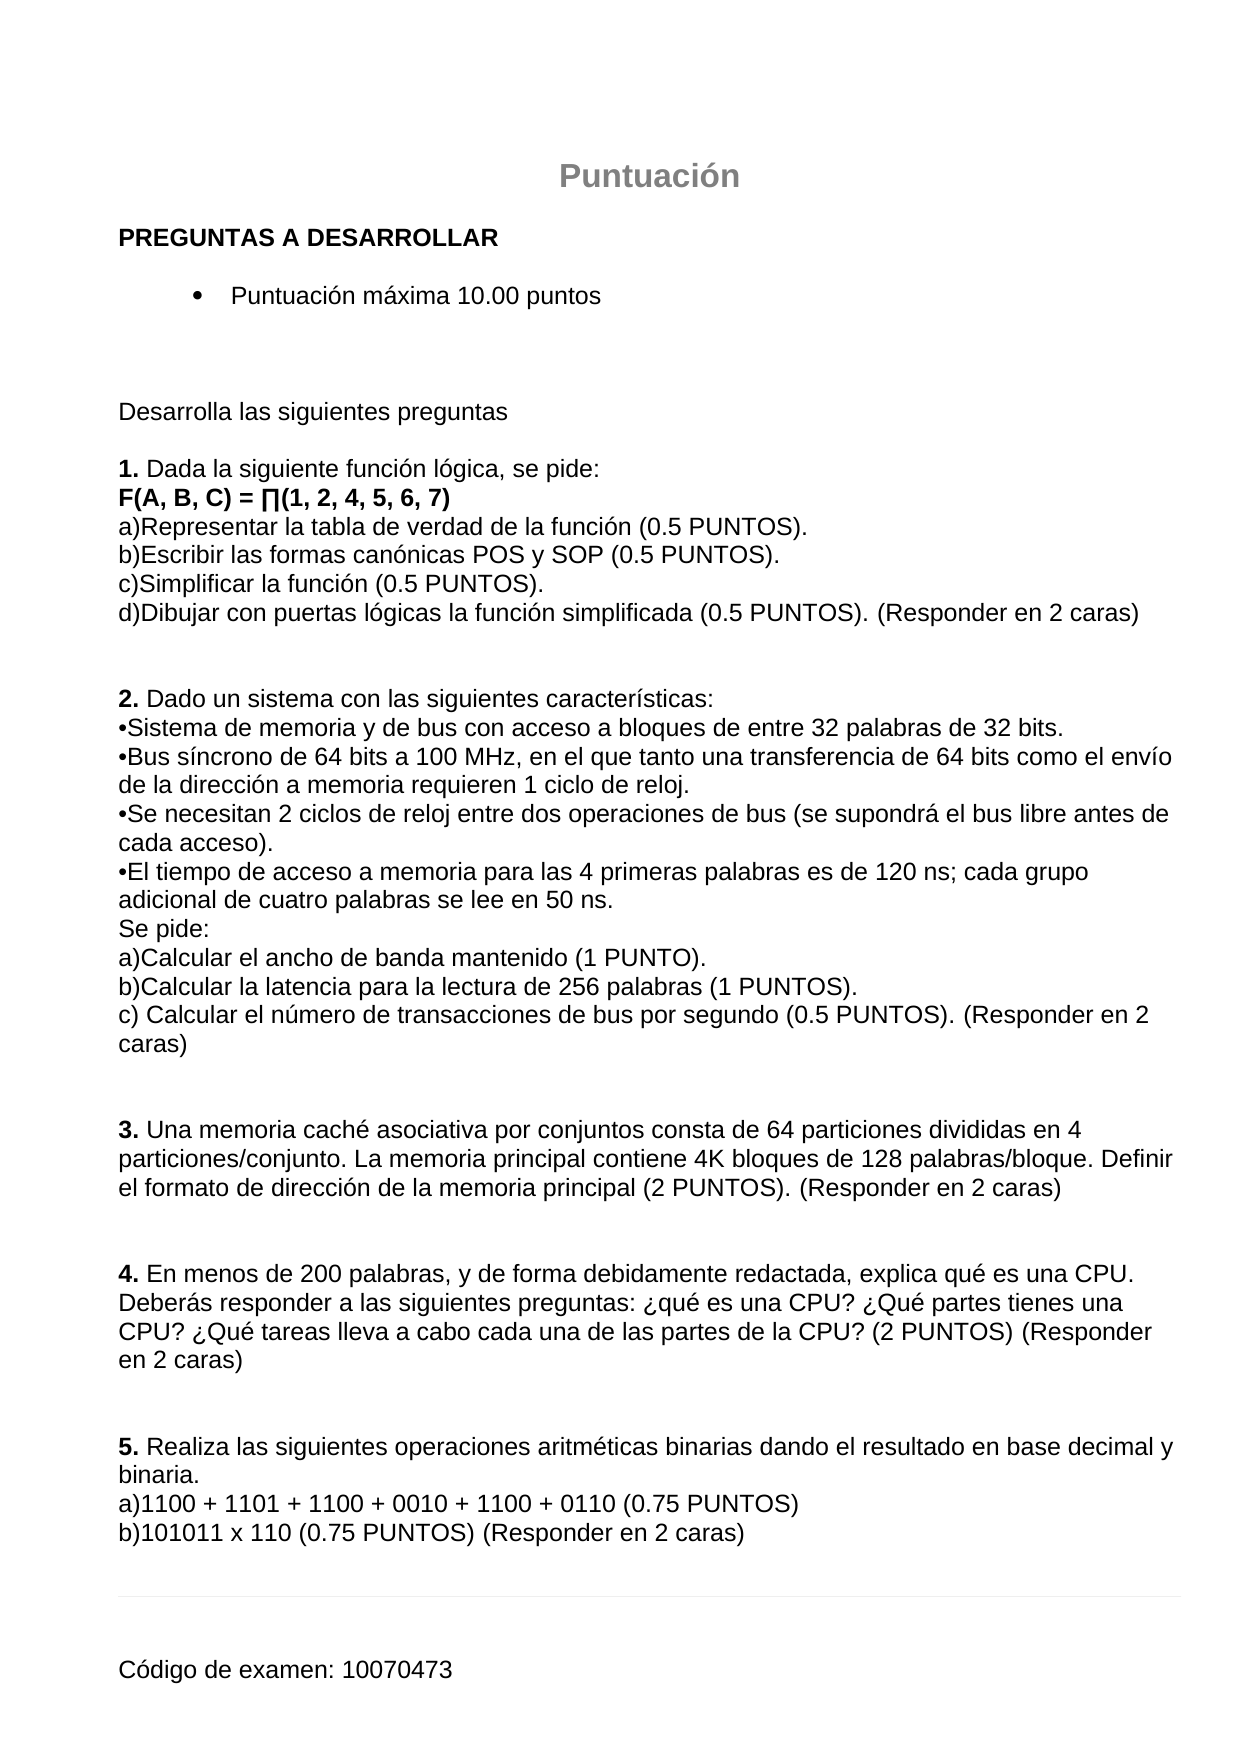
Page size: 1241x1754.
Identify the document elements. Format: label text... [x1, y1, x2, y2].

text c)Simplificar la función (0.5 PUNTOS). [118, 569, 1181, 598]
list Puntuación máxima 10.00 puntos [193, 281, 1181, 310]
text Puntuación [118, 156, 1181, 194]
text c) Calcular el número de transacciones de bus por segundo (0.5 PUNTOS). (Responder en 2 caras) 3. Una memoria caché asociativa por conjuntos consta de 64 particiones divididas en 4 particiones/conjunto. La memoria principal contiene 4K bloques de 128 palabras/bloque. Definir el formato de dirección de la memoria principal (2 PUNTOS). (Responder en 2 caras) 4. En menos de 200 palabras, y de forma debidamente redactada, explica qué es una CPU. Deberás responder a las siguientes preguntas: ¿qué es una CPU? ¿Qué partes tienes una CPU? ¿Qué tareas lleva a cabo cada una de las partes de la CPU? (2 PUNTOS) (Responder en 2 caras) 5. Realiza las siguientes operaciones aritméticas binarias dando el resultado en base decimal y binaria. [118, 1000, 1181, 1489]
text b)101011 x 110 (0.75 PUNTOS) (Responder en 2 caras) [118, 1518, 1181, 1547]
text PREGUNTAS A DESARROLLAR [118, 223, 1181, 252]
text a)Calcular el ancho de banda mantenido (1 PUNTO). [118, 943, 1181, 972]
text Se pide: [118, 914, 1181, 943]
text Desarrolla las siguientes preguntas 1. Dada la siguiente función lógica, se pide: [118, 397, 1181, 483]
text a)Representar la tabla de verdad de la función (0.5 PUNTOS). [118, 512, 1181, 540]
text •Sistema de memoria y de bus con acceso a bloques de entre 32 palabras de 32 bits. [118, 713, 1181, 742]
text •Se necesitan 2 ciclos de reloj entre dos operaciones de bus (se supondrá el bus libre antes de cada acceso). [118, 799, 1181, 857]
text •Bus síncrono de 64 bits a 100 MHz, en el que tanto una transferencia de 64 bits como el envío de la dirección a memoria requieren 1 ciclo de reloj. [118, 742, 1181, 799]
text F(A, B, C) = ∏(1, 2, 4, 5, 6, 7) [118, 483, 1181, 512]
text b)Escribir las formas canónicas POS y SOP (0.5 PUNTOS). [118, 540, 1181, 569]
text a)1100 + 1101 + 1100 + 0010 + 1100 + 0110 (0.75 PUNTOS) [118, 1489, 1181, 1518]
text d)Dibujar con puertas lógicas la función simplificada (0.5 PUNTOS). (Responder en 2 caras) 2. Dado un sistema con las siguientes características: [118, 598, 1181, 713]
text •El tiempo de acceso a memoria para las 4 primeras palabras es de 120 ns; cada grupo adicional de cuatro palabras se lee en 50 ns. [118, 857, 1181, 914]
text b)Calcular la latencia para la lectura de 256 palabras (1 PUNTOS). [118, 972, 1181, 1000]
